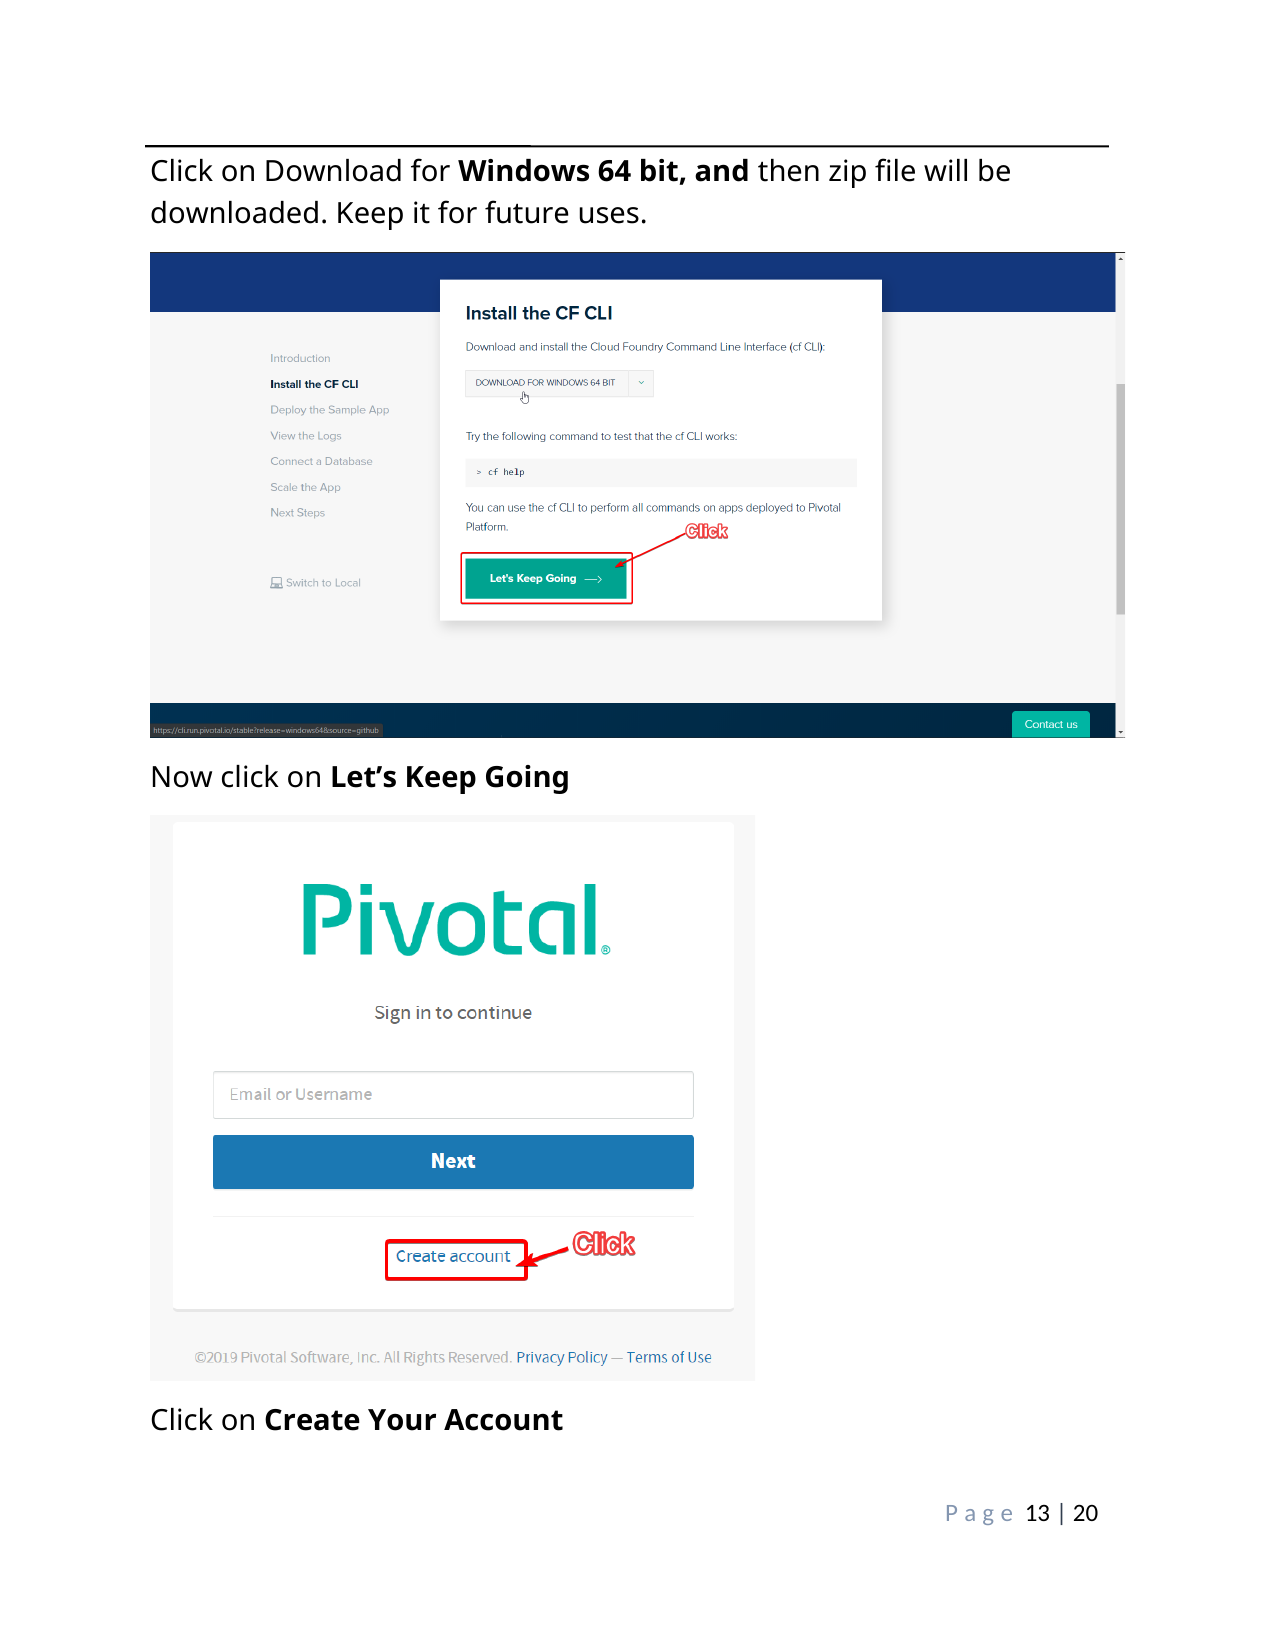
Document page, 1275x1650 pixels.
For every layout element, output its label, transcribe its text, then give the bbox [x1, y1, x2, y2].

picture [150, 252, 1125, 738]
text Now click on Let’s Keep Going [150, 756, 1125, 796]
text Click on Create Your Account [150, 1399, 1125, 1439]
picture [150, 815, 755, 1381]
text Click on Download for Windows 64 bit, and then zip file will be downloaded. Keep it for future uses. [150, 150, 1125, 232]
